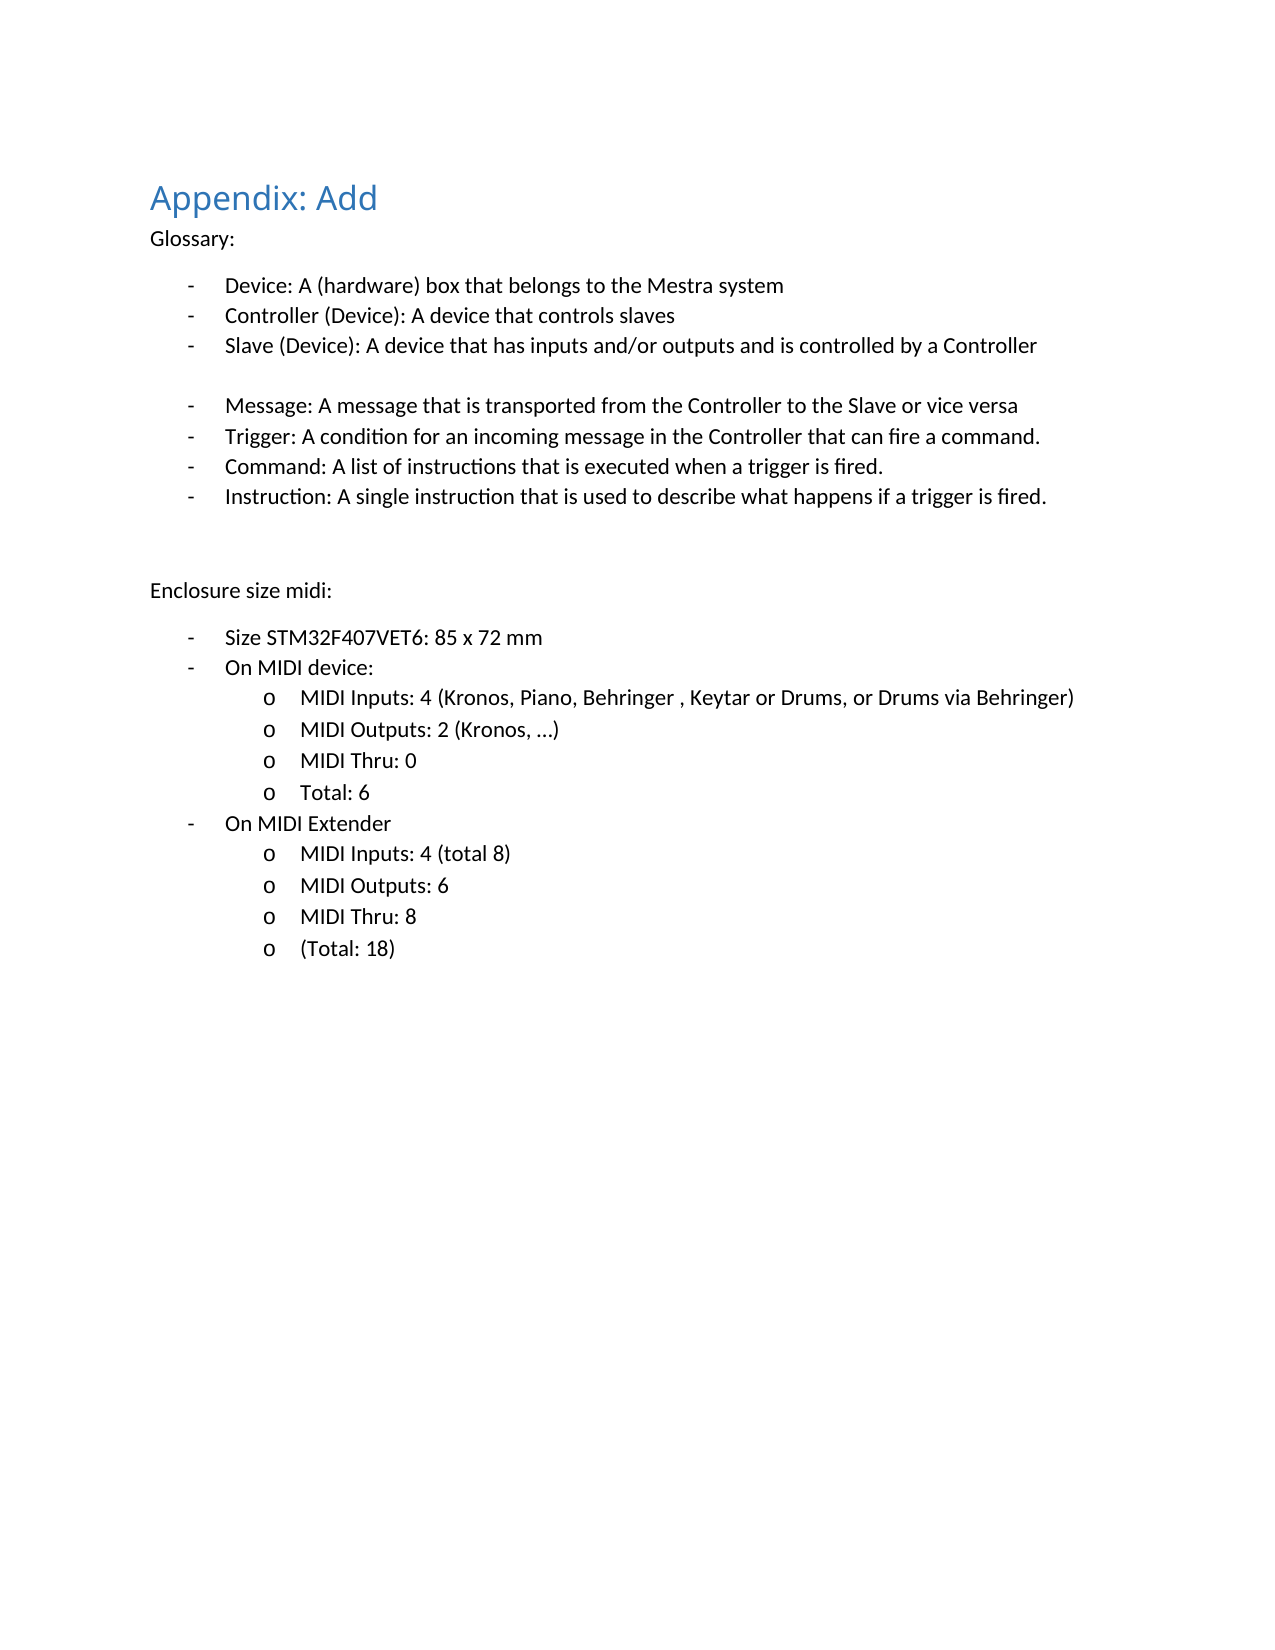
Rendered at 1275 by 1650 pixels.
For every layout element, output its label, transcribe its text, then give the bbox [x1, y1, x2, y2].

text Appendix: Add [150, 175, 1125, 220]
list Instruction: A single instruction that is used to describe what happens if a trigger is fired. [187, 482, 1125, 510]
list MIDI Thru: 8 [262, 902, 1125, 931]
list Command: A list of instructions that is executed when a trigger is fired. [187, 452, 1125, 480]
list Total: 6 [262, 778, 1125, 807]
list Trigger: A condition for an incoming message in the Controller that can fire a command. [187, 422, 1125, 450]
list (Total: 18) [262, 934, 1125, 963]
list On MIDI Extender [187, 809, 1125, 837]
list Slave (Device): A device that has inputs and/or outputs and is controlled by a Controller [187, 331, 1125, 359]
list Size STM32F407VET6: 85 x 72 mm [187, 623, 1125, 651]
list MIDI Outputs: 2 (Kronos, …) [262, 715, 1125, 744]
list On MIDI device: [187, 653, 1125, 681]
text Glossary: [150, 224, 1125, 252]
list MIDI Inputs: 4 (total 8) [262, 839, 1125, 868]
text Enclosure size midi: [150, 576, 1125, 604]
list Controller (Device): A device that controls slaves [187, 301, 1125, 329]
list MIDI Thru: 0 [262, 746, 1125, 775]
list Device: A (hardware) box that belongs to the Mestra system [187, 271, 1125, 299]
list MIDI Outputs: 6 [262, 871, 1125, 900]
list MIDI Inputs: 4 (Kronos, Piano, Behringer , Keytar or Drums, or Drums via Behringer) [262, 683, 1125, 712]
list Message: A message that is transported from the Controller to the Slave or vice versa [187, 392, 1125, 420]
